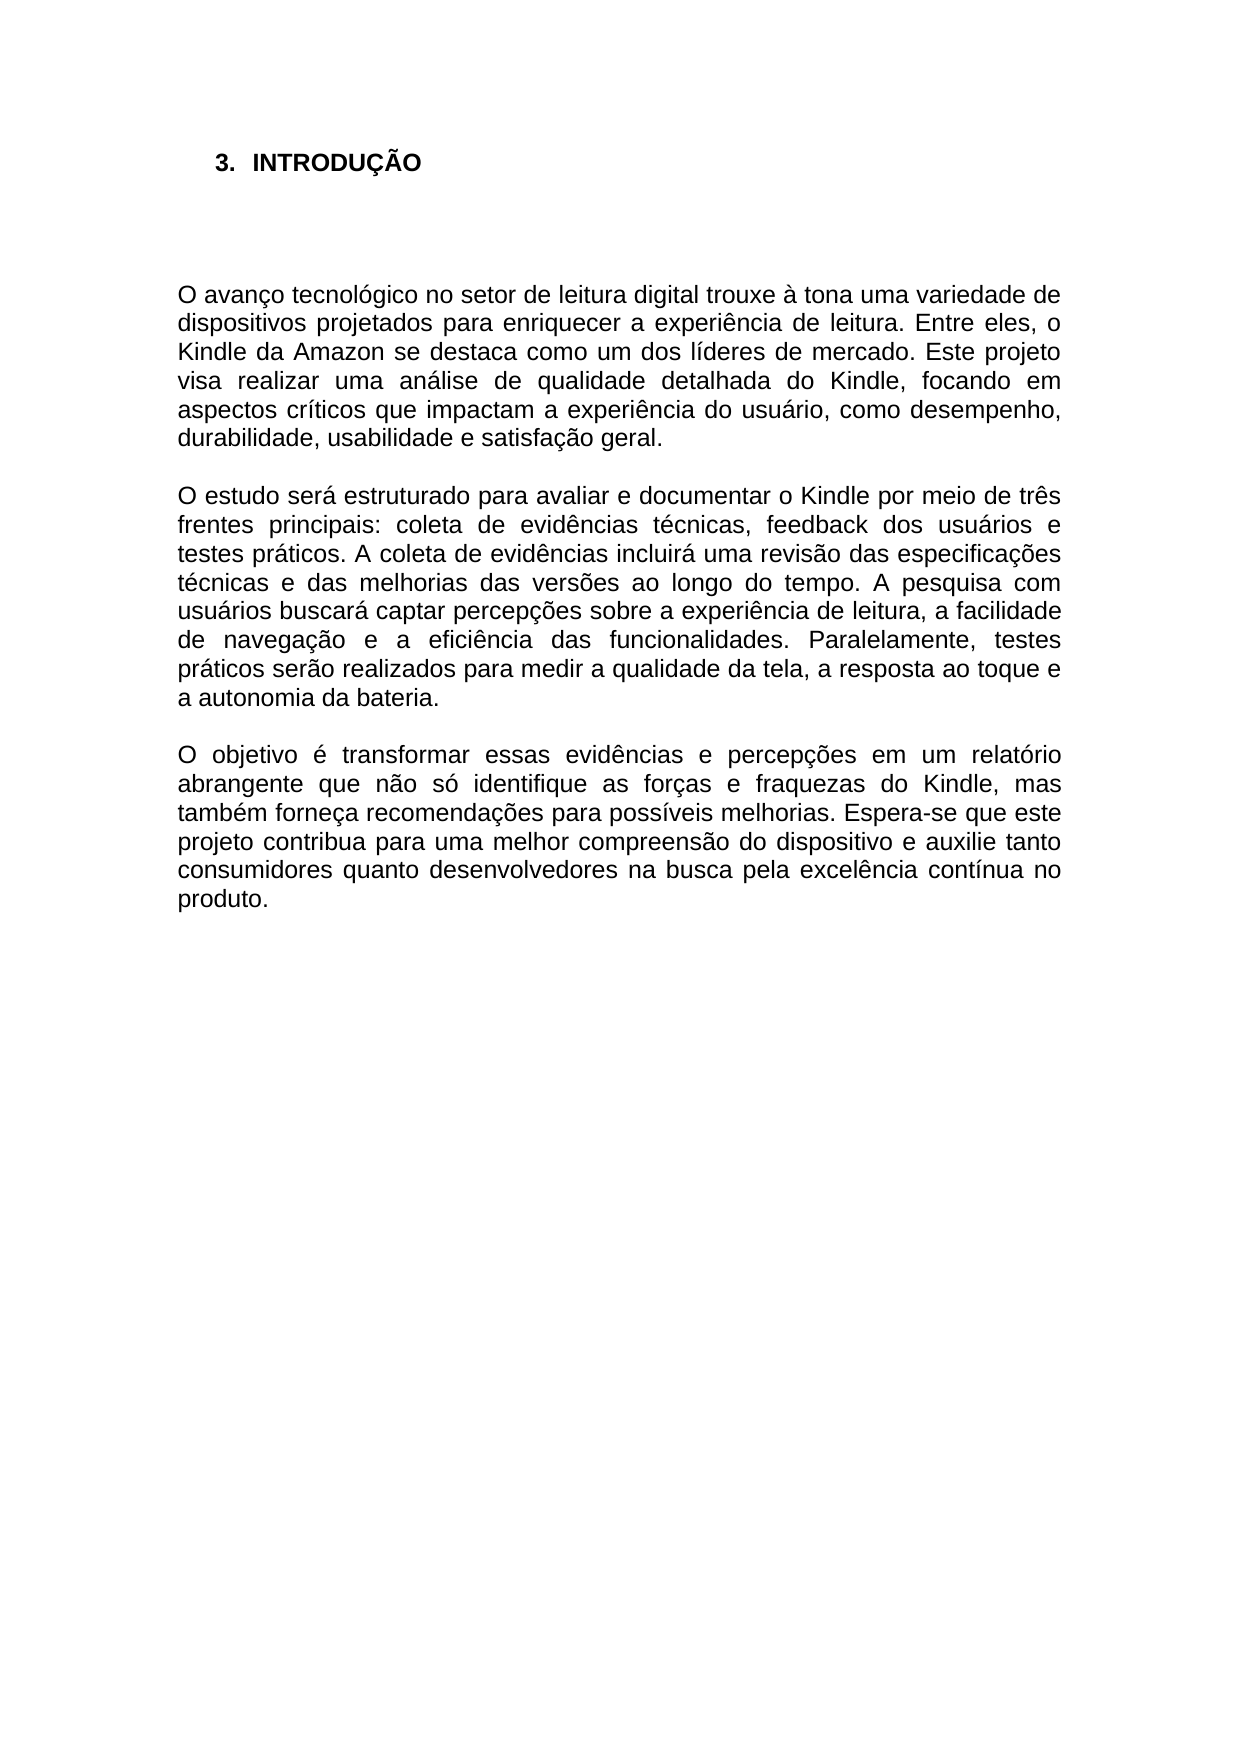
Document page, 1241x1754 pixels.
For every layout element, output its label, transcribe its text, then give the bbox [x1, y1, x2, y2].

text O estudo será estruturado para avaliar e documentar o Kindle por meio de três frentes principais: coleta de evidências técnicas, feedback dos usuários e testes práticos. A coleta de evidências incluirá uma revisão das especificações técnicas e das melhorias das versões ao longo do tempo. A pesquisa com usuários buscará captar percepções sobre a experiência de leitura, a facilidade de navegação e a eficiência das funcionalidades. Paralelamente, testes práticos serão realizados para medir a qualidade da tela, a resposta ao toque e a autonomia da bateria. [177, 481, 1063, 711]
text O avanço tecnológico no setor de leitura digital trouxe à tona uma variedade de dispositivos projetados para enriquecer a experiência de leitura. Entre eles, o Kindle da Amazon se destaca como um dos líderes de mercado. Este projeto visa realizar uma análise de qualidade detalhada do Kindle, focando em aspectos críticos que impactam a experiência do usuário, como desempenho, durabilidade, usabilidade e satisfação geral. [177, 280, 1063, 452]
subtitle INTRODUÇÃO [215, 148, 1063, 176]
text O objetivo é transformar essas evidências e percepções em um relatório abrangente que não só identifique as forças e fraquezas do Kindle, mas também forneça recomendações para possíveis melhorias. Espera-se que este projeto contribua para uma melhor compreensão do dispositivo e auxilie tanto consumidores quanto desenvolvedores na busca pela excelência contínua no produto. [177, 741, 1063, 913]
